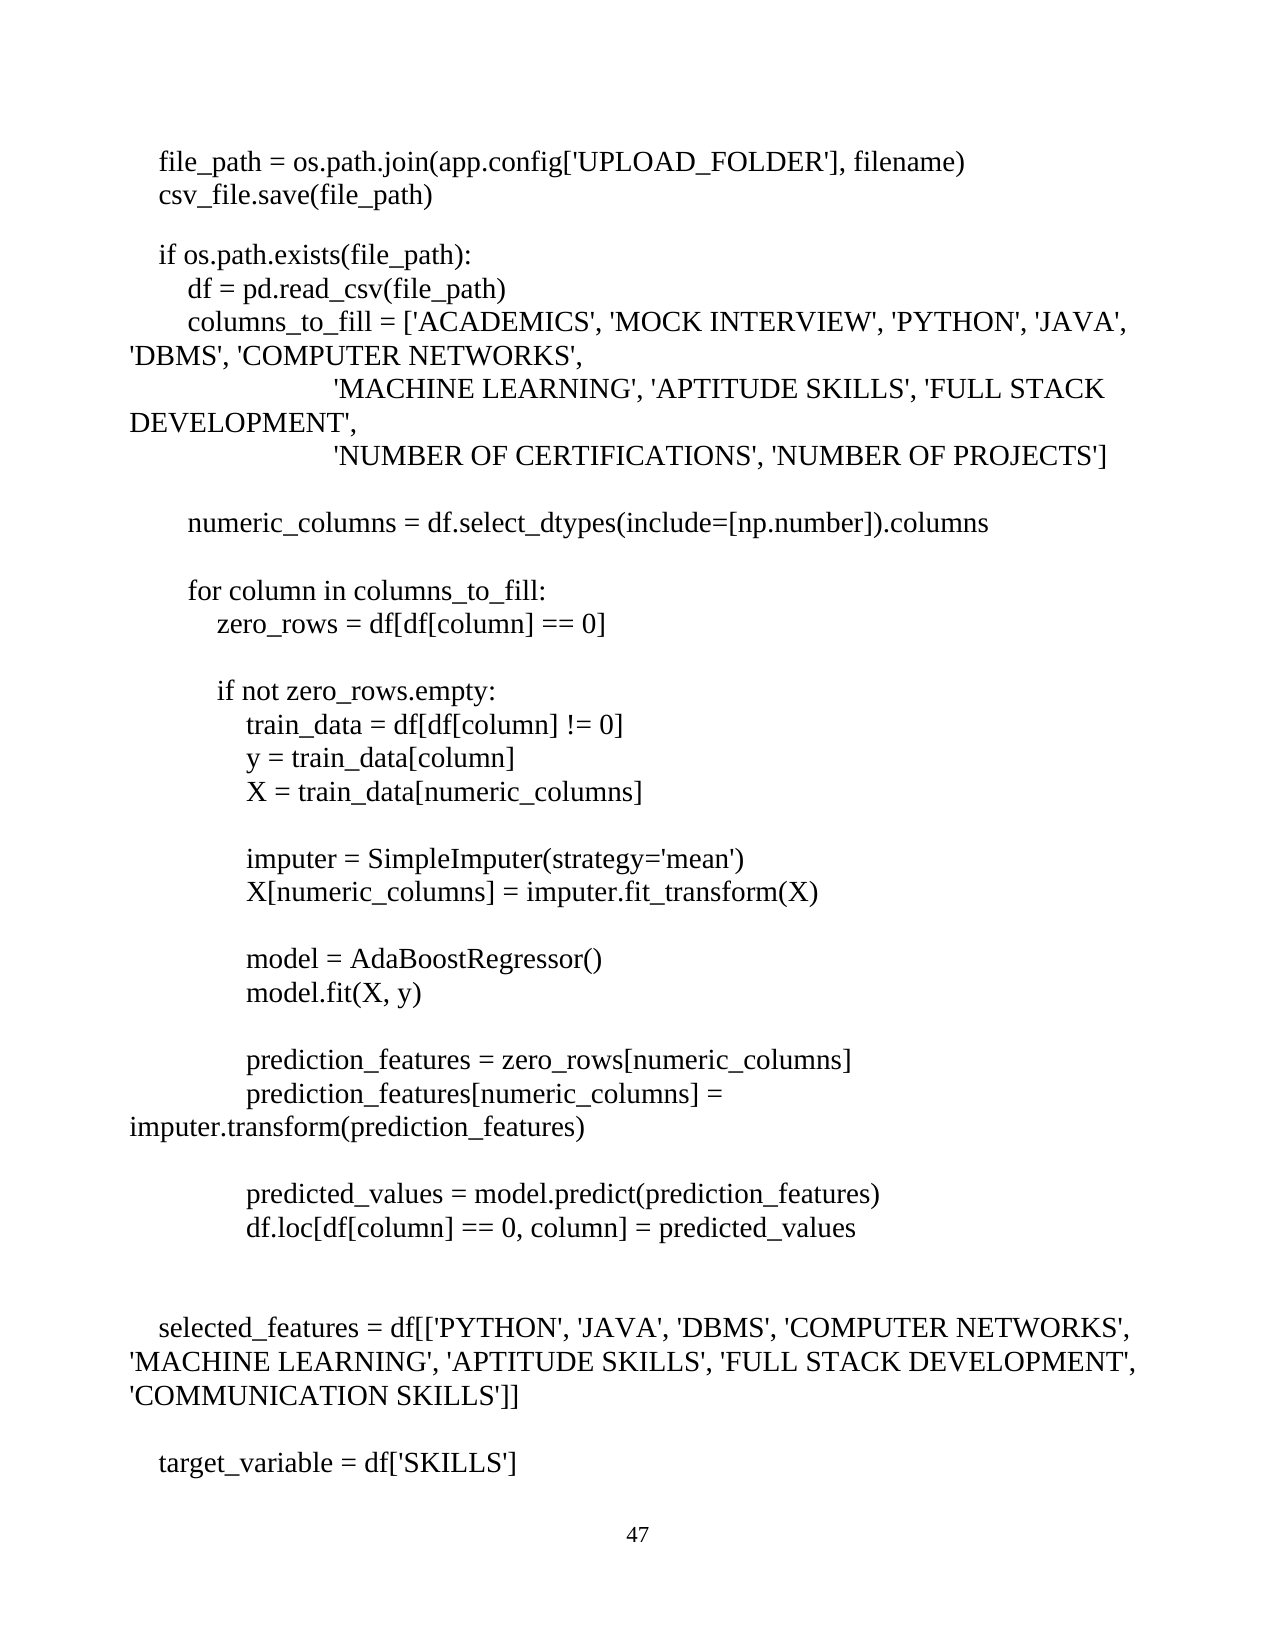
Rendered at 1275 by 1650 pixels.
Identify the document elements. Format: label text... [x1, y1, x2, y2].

text if not zero_rows.empty: [129, 673, 1179, 707]
text prediction_features[numeric_columns] = imputer.transform(prediction_features) [129, 1076, 1179, 1143]
text imputer = SimpleImputer(strategy='mean') [129, 841, 1179, 874]
text train_data = df[df[column] != 0] [129, 707, 1179, 740]
text df = pd.read_csv(file_path) [129, 271, 1179, 304]
text df.loc[df[column] == 0, column] = predicted_values [129, 1210, 1179, 1243]
text y = train_data[column] [129, 740, 1179, 774]
text for column in columns_to_fill: [129, 573, 1179, 606]
text numeric_columns = df.select_dtypes(include=[np.number]).columns [129, 506, 1179, 539]
text zero_rows = df[df[column] == 0] [129, 606, 1179, 640]
text 'MACHINE LEARNING', 'APTITUDE SKILLS', 'FULL STACK DEVELOPMENT', [129, 371, 1179, 438]
text if os.path.exists(file_path): [129, 237, 1179, 271]
text model = AdaBoostRegressor() [129, 942, 1179, 975]
text model.fit(X, y) [129, 975, 1179, 1009]
text target_variable = df['SKILLS'] [129, 1445, 1179, 1478]
text csv_file.save(file_path) [129, 177, 1179, 211]
text 'NUMBER OF CERTIFICATIONS', 'NUMBER OF PROJECTS'] [129, 438, 1179, 472]
text predicted_values = model.predict(prediction_features) [129, 1176, 1179, 1210]
text X = train_data[numeric_columns] [129, 774, 1179, 807]
text X[numeric_columns] = imputer.fit_transform(X) [129, 874, 1179, 908]
text file_path = os.path.join(app.config['UPLOAD_FOLDER'], filename) [129, 144, 1179, 177]
text columns_to_fill = ['ACADEMICS', 'MOCK INTERVIEW', 'PYTHON', 'JAVA', 'DBMS', 'COMPUTER NETWORKS', [129, 304, 1179, 371]
text selected_features = df[['PYTHON', 'JAVA', 'DBMS', 'COMPUTER NETWORKS', 'MACHINE LEARNING', 'APTITUDE SKILLS', 'FULL STACK DEVELOPMENT', 'COMMUNICATION SKILLS']] [129, 1311, 1179, 1411]
text prediction_features = zero_rows[numeric_columns] [129, 1042, 1179, 1076]
